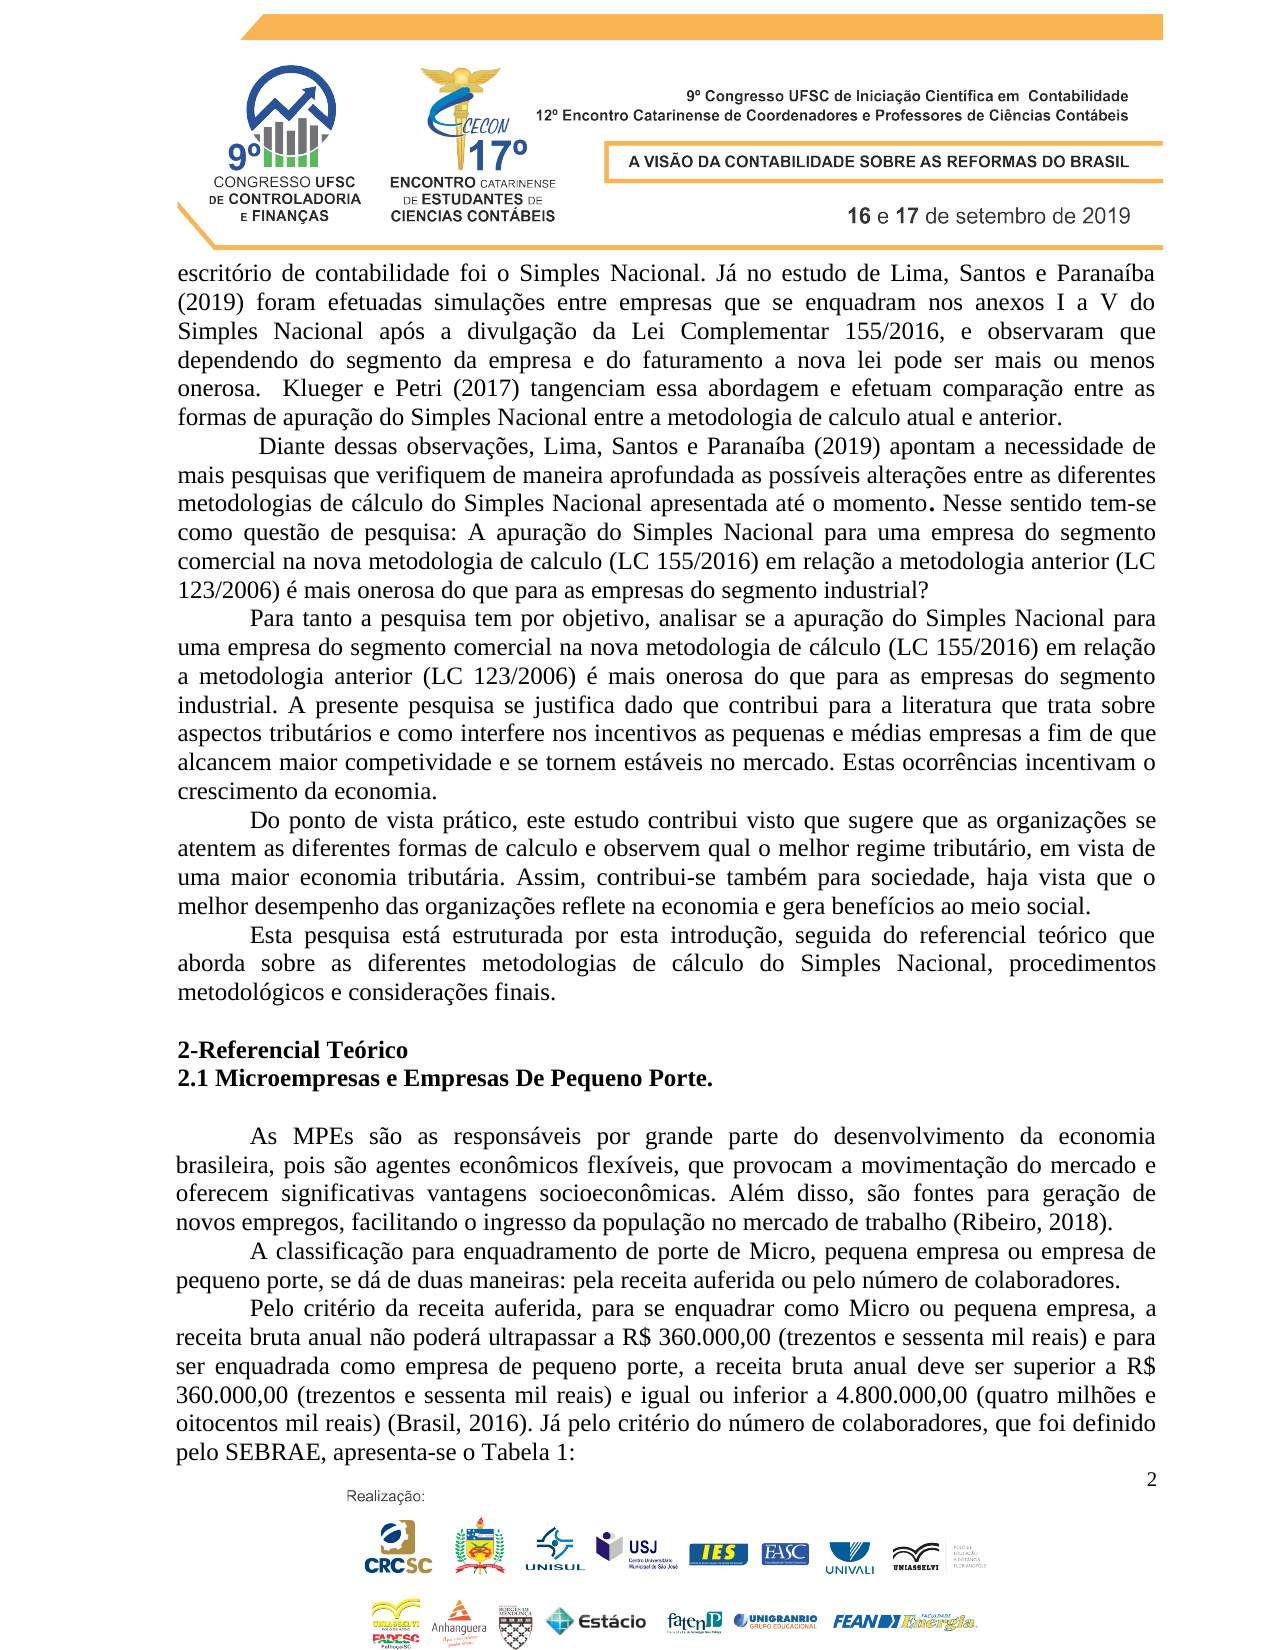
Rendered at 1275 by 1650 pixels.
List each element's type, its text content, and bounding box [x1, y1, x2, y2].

text 2-Referencial Teórico [177, 1035, 1157, 1063]
text Diante dessas observações, Lima, Santos e Paranaíba (2019) apontam a necessidade de mais pesquisas que verifiquem de maneira aprofundada as possíveis alterações entre as diferentes metodologias de cálculo do Simples Nacional apresentada até o momento. Nesse sentido tem-se como questão de pesquisa: A apuração do Simples Nacional para uma empresa do segmento comercial na nova metodologia de calculo (LC 155/2016) em relação a metodologia anterior (LC 123/2006) é mais onerosa do que para as empresas do segmento industrial? [177, 431, 1157, 603]
text Pelo critério da receita auferida, para se enquadrar como Micro ou pequena empresa, a receita bruta anual não poderá ultrapassar a R$ 360.000,00 (trezentos e sessenta mil reais) e para ser enquadrada como empresa de pequeno porte, a receita bruta anual deve ser superior a R$ 360.000,00 (trezentos e sessenta mil reais) e igual ou inferior a 4.800.000,00 (quatro milhões e oitocentos mil reais) (Brasil, 2016). Já pelo critério do número de colaboradores, que foi definido pelo SEBRAE, apresenta-se o Tabela 1: [176, 1293, 1157, 1466]
picture [347, 1490, 987, 1650]
text A classificação para enquadramento de porte de Micro, pequena empresa ou empresa de pequeno porte, se dá de duas maneiras: pela receita auferida ou pelo número de colaboradores. [176, 1236, 1157, 1293]
text Para tanto a pesquisa tem por objetivo, analisar se a apuração do Simples Nacional para uma empresa do segmento comercial na nova metodologia de cálculo (LC 155/2016) em relação a metodologia anterior (LC 123/2006) é mais onerosa do que para as empresas do segmento industrial. A presente pesquisa se justifica dado que contribui para a literatura que trata sobre aspectos tributários e como interfere nos incentivos as pequenas e médias empresas a fim de que alcancem maior competividade e se tornem estáveis no mercado. Estas ocorrências incentivam o crescimento da economia. [177, 603, 1157, 805]
text 2.1 Microempresas e Empresas De Pequeno Porte. [177, 1063, 1147, 1092]
picture [177, 14, 1164, 259]
text As MPEs são as responsáveis por grande parte do desenvolvimento da economia brasileira, pois são agentes econômicos flexíveis, que provocam a movimentação do mercado e oferecem significativas vantagens socioeconômicas. Além disso, são fontes para geração de novos empregos, facilitando o ingresso da população no mercado de trabalho (Ribeiro, 2018). [176, 1121, 1157, 1236]
text Esta pesquisa está estruturada por esta introdução, seguida do referencial teórico que aborda sobre as diferentes metodologias de cálculo do Simples Nacional, procedimentos metodológicos e considerações finais. [177, 920, 1157, 1006]
text Do ponto de vista prático, este estudo contribui visto que sugere que as organizações se atentem as diferentes formas de calculo e observem qual o melhor regime tributário, em vista de uma maior economia tributária. Assim, contribui-se também para sociedade, haja vista que o melhor desempenho das organizações reflete na economia e gera benefícios ao meio social. [177, 805, 1157, 920]
